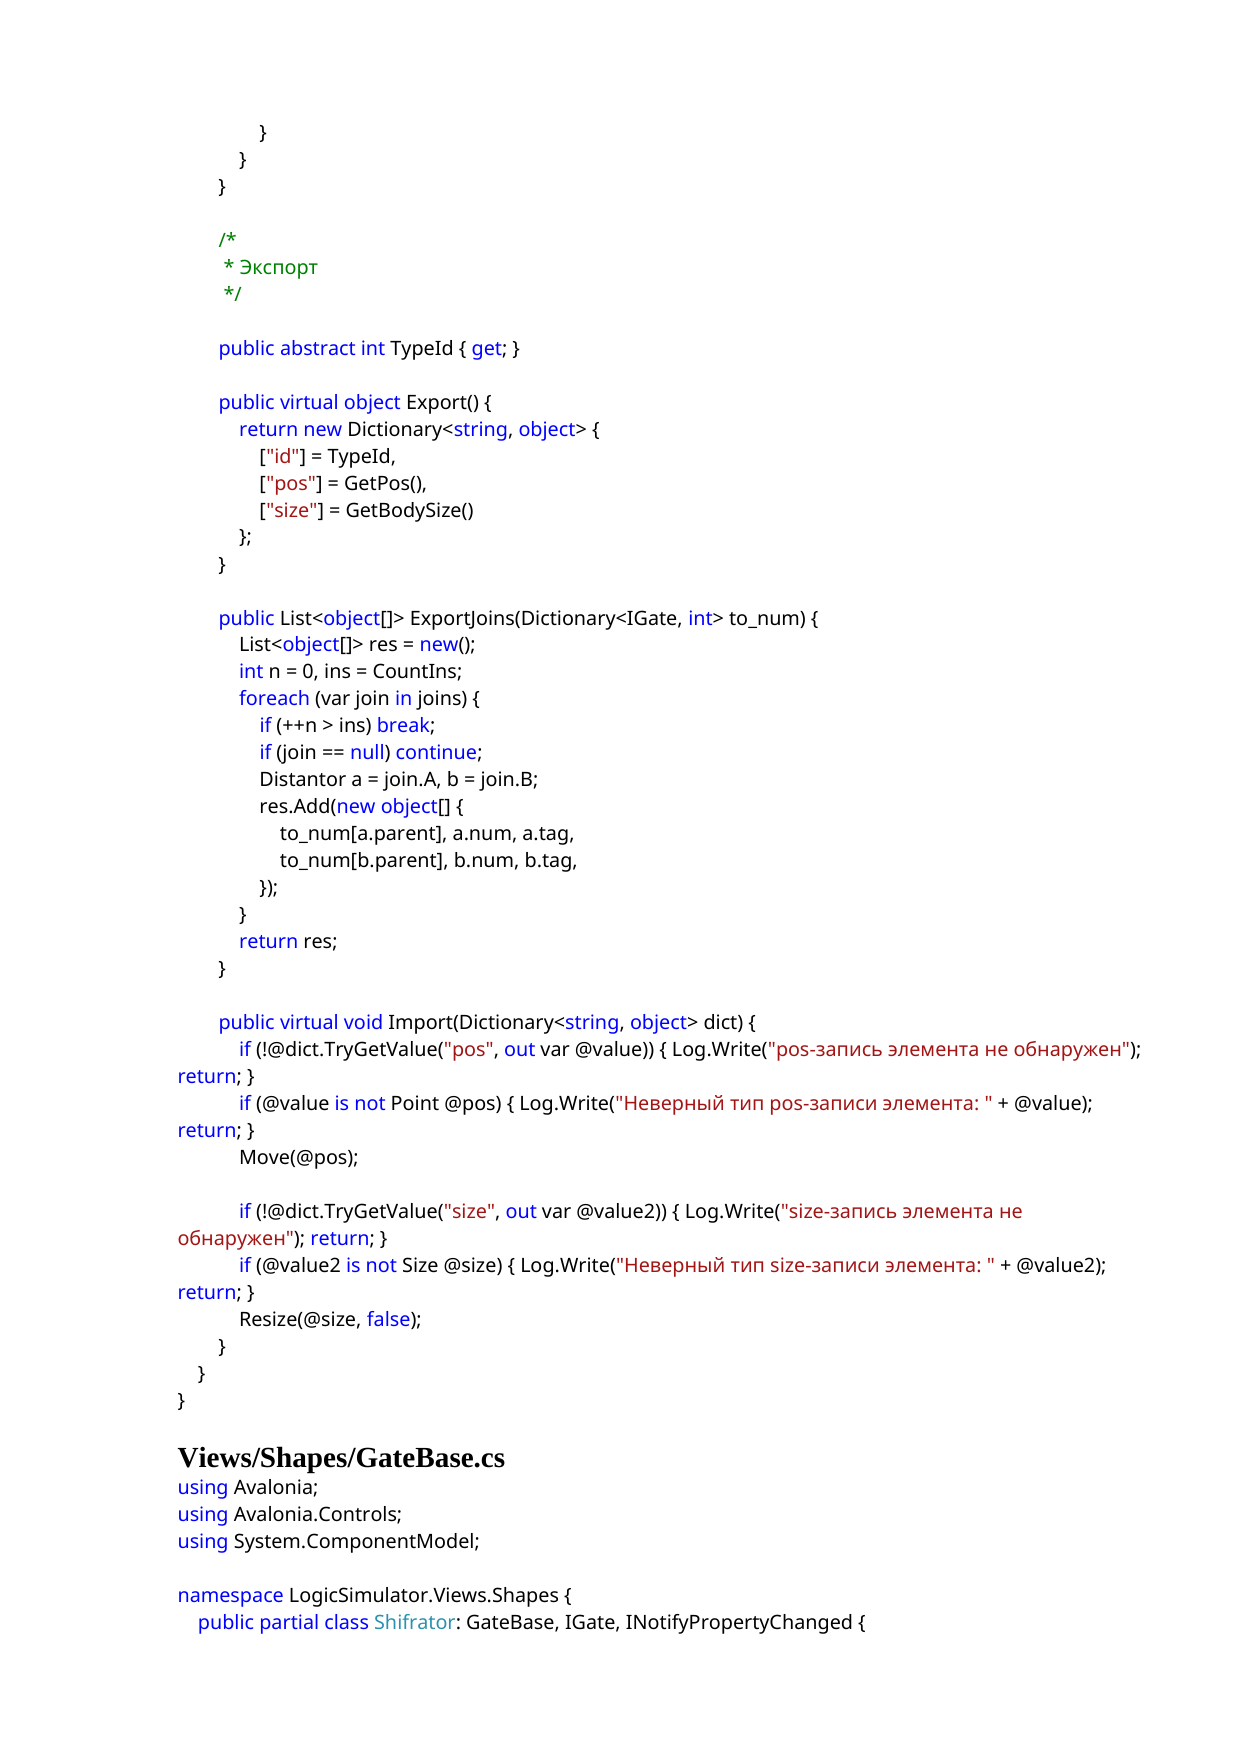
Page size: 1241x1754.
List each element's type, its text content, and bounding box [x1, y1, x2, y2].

text using System.ComponentModel; [177, 1528, 1152, 1554]
text * Экспорт [177, 253, 1152, 280]
text }); [177, 873, 1152, 901]
text return res; [177, 927, 1152, 954]
text } [177, 118, 1152, 145]
text ["size"] = GetBodySize() [177, 496, 1152, 523]
text List<object[]> res = new(); [177, 631, 1152, 658]
text } [177, 172, 1152, 199]
text if (++n > ins) break; [177, 712, 1152, 739]
text res.Add(new object[] { [177, 793, 1152, 819]
text foreach (var join in joins) { [177, 685, 1152, 712]
text if (!@dict.TryGetValue("size", out var @value2)) { Log.Write("size-запись элемента не обнаружен"); return; } [177, 1197, 1152, 1251]
text if (!@dict.TryGetValue("pos", out var @value)) { Log.Write("pos-запись элемента не обнаружен"); return; } [177, 1035, 1152, 1089]
text }; [177, 523, 1152, 550]
text ["pos"] = GetPos(), [177, 469, 1152, 496]
text } [177, 145, 1152, 172]
text if (@value is not Point @pos) { Log.Write("Неверный тип pos-записи элемента: " + @value); return; } [177, 1089, 1152, 1143]
text using Avalonia; [177, 1474, 1152, 1501]
text } [177, 1386, 1152, 1413]
text Views/Shapes/GateBase.cs [177, 1440, 1152, 1474]
text public partial class Shifrator: GateBase, IGate, INotifyPropertyChanged { [177, 1608, 1152, 1636]
text Distantor a = join.A, b = join.B; [177, 766, 1152, 793]
text if (@value2 is not Size @size) { Log.Write("Неверный тип size-записи элемента: " + @value2); return; } [177, 1251, 1152, 1305]
text using Avalonia.Controls; [177, 1501, 1152, 1528]
text return new Dictionary<string, object> { [177, 415, 1152, 442]
text } [177, 1359, 1152, 1386]
text } [177, 1332, 1152, 1359]
text } [177, 954, 1152, 981]
text public virtual object Export() { [177, 388, 1152, 415]
text */ [177, 280, 1152, 307]
text } [177, 550, 1152, 577]
text ["id"] = TypeId, [177, 442, 1152, 469]
text Move(@pos); [177, 1143, 1152, 1170]
text to_num[a.parent], a.num, a.tag, [177, 819, 1152, 847]
text Resize(@size, false); [177, 1305, 1152, 1332]
text int n = 0, ins = CountIns; [177, 658, 1152, 685]
text namespace LogicSimulator.Views.Shapes { [177, 1582, 1152, 1608]
text public virtual void Import(Dictionary<string, object> dict) { [177, 1008, 1152, 1035]
text } [177, 901, 1152, 927]
text to_num[b.parent], b.num, b.tag, [177, 847, 1152, 873]
text public abstract int TypeId { get; } [177, 334, 1152, 361]
text public List<object[]> ExportJoins(Dictionary<IGate, int> to_num) { [177, 604, 1152, 631]
text if (join == null) continue; [177, 739, 1152, 766]
text /* [177, 226, 1152, 253]
